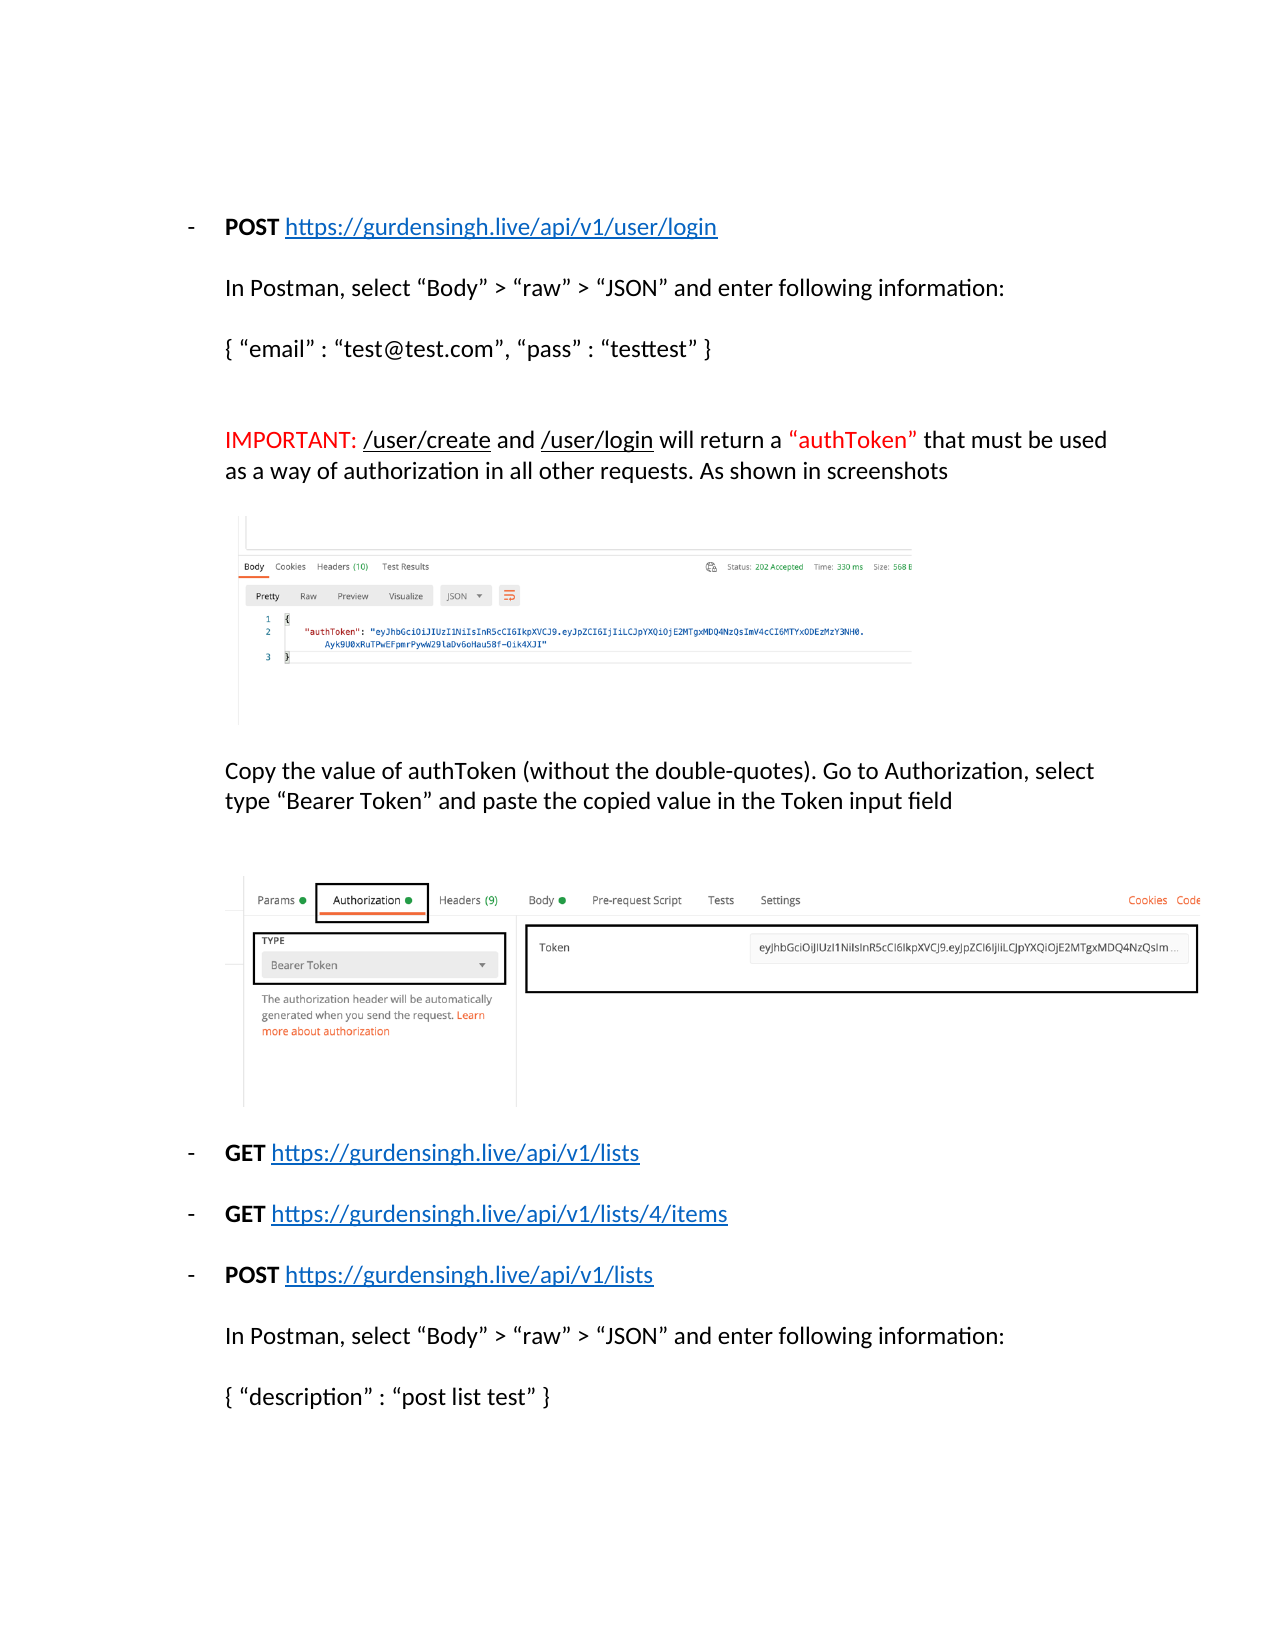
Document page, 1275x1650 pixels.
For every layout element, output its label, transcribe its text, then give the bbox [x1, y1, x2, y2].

picture [225, 516, 912, 725]
text In Postman, select “Body” > “raw” > “JSON” and enter following information: [225, 272, 1125, 303]
text { “email” : “test@test.com”, “pass” : “testtest” } [225, 333, 1125, 364]
picture [225, 876, 1200, 1107]
list GET https://gurdensingh.live/api/v1/lists/4/items [187, 1198, 1125, 1229]
text Copy the value of authToken (without the double-quotes). Go to Authorization, select type “Bearer Token” and paste the copied value in the Token input field [225, 755, 1125, 816]
text IMPORTANT: /user/create and /user/login will return a “authToken” that must be used as a way of authorization in all other requests. As shown in screenshots [225, 425, 1125, 486]
text { “description” : “post list test” } [225, 1382, 1125, 1412]
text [225, 1321, 1125, 1351]
list POST https://gurdensingh.live/api/v1/lists [187, 1259, 1125, 1290]
list GET https://gurdensingh.live/api/v1/lists [187, 1137, 1125, 1168]
list POST https://gurdensingh.live/api/v1/user/login [187, 211, 1125, 242]
